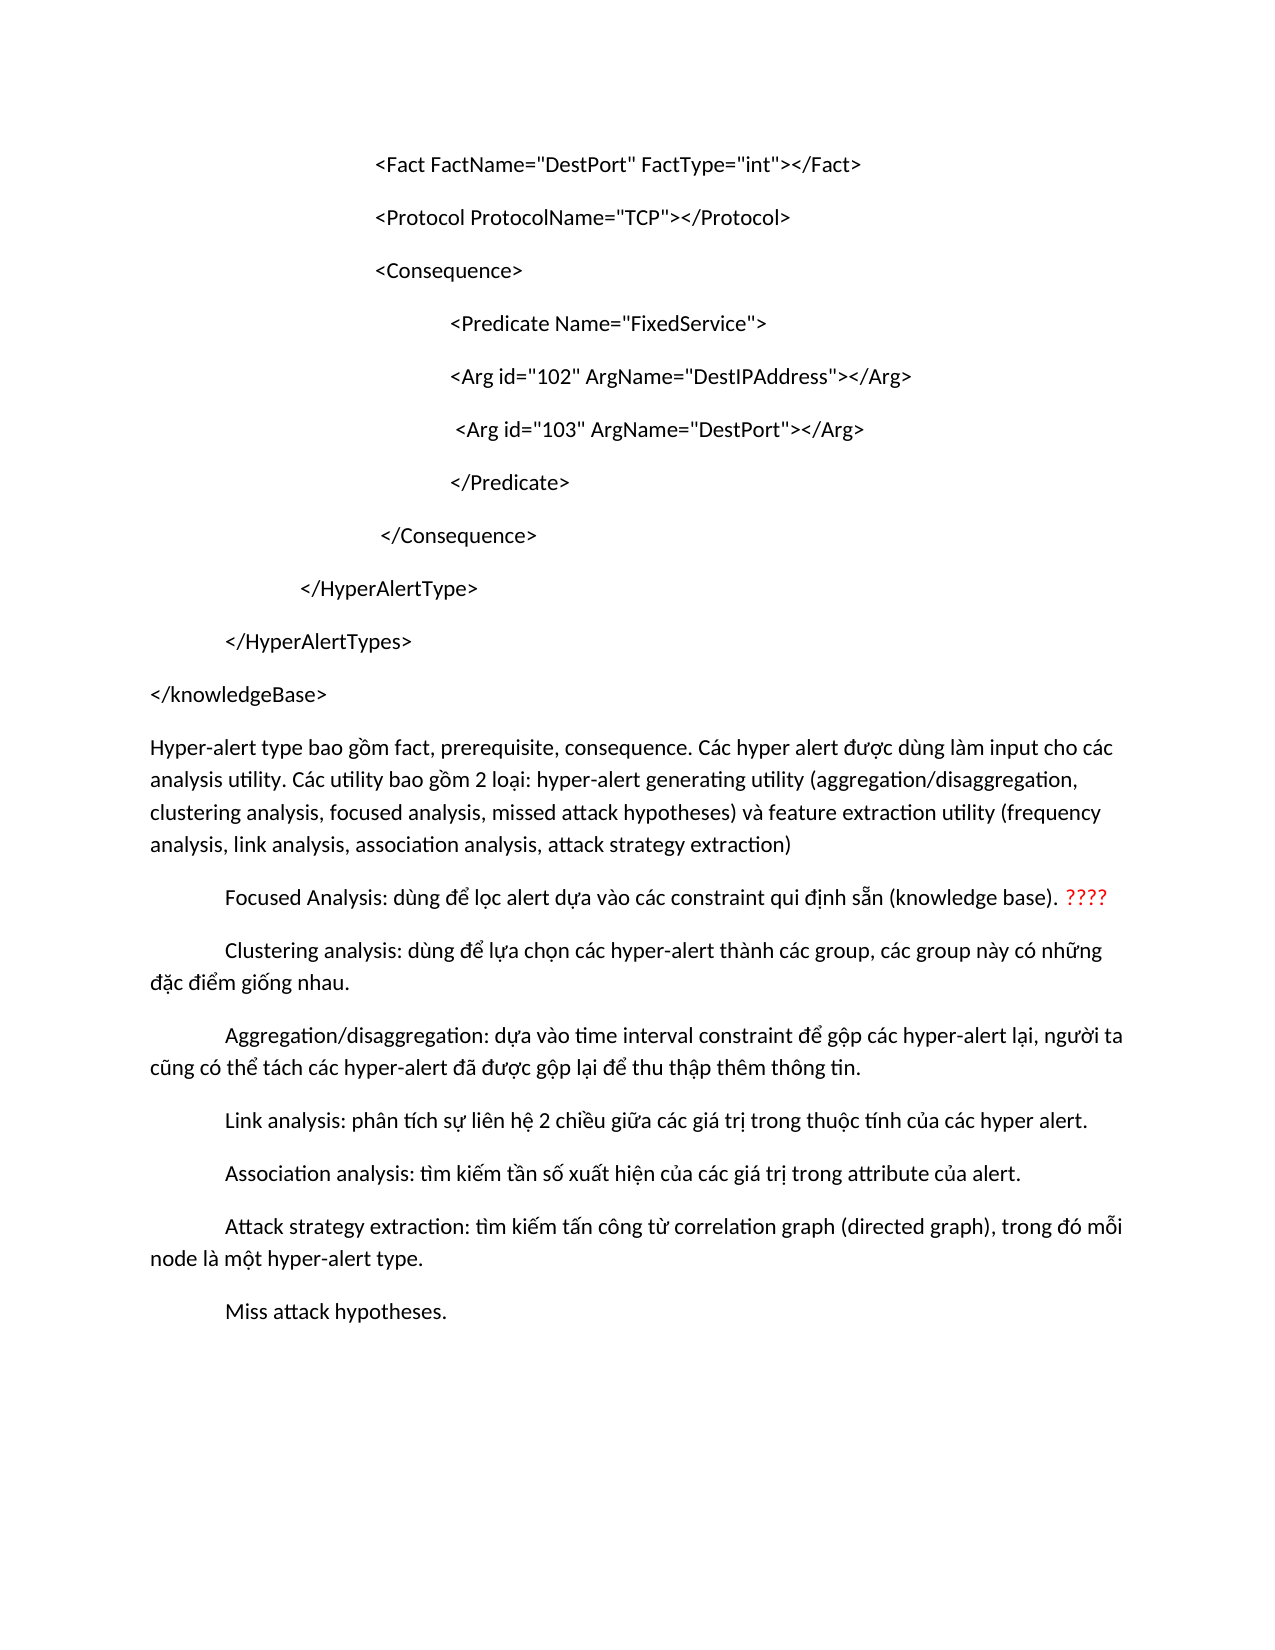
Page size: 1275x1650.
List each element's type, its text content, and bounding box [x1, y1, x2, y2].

text </knowledgeBase> [150, 680, 1125, 708]
text <Arg id="103" ArgName="DestPort"></Arg> [150, 415, 1125, 443]
text Association analysis: tìm kiếm tần số xuất hiện của các giá trị trong attribute của alert. [150, 1159, 1125, 1187]
text </Consequence> [150, 521, 1125, 549]
text Clustering analysis: dùng để lựa chọn các hyper-alert thành các group, các group này có những đặc điểm giống nhau. [150, 936, 1125, 996]
text Focused Analysis: dùng để lọc alert dựa vào các constraint qui định sẵn (knowledge base). ???? [150, 883, 1125, 911]
text </HyperAlertType> [225, 574, 1125, 602]
text Miss attack hypotheses. [150, 1297, 1125, 1326]
text <Fact FactName="DestPort" FactType="int"></Fact> [150, 150, 1125, 178]
text <Arg id="102" ArgName="DestIPAddress"></Arg> [150, 362, 1125, 390]
text Attack strategy extraction: tìm kiếm tấn công từ correlation graph (directed graph), trong đó mỗi node là một hyper-alert type. [150, 1212, 1125, 1272]
text Hyper-alert type bao gồm fact, prerequisite, consequence. Các hyper alert được dùng làm input cho các analysis utility. Các utility bao gồm 2 loại: hyper-alert generating utility (aggregation/disaggregation, clustering analysis, focused analysis, missed attack hypotheses) và feature extraction utility (frequency analysis, link analysis, association analysis, attack strategy extraction) [150, 733, 1125, 858]
text </HyperAlertTypes> [150, 627, 1125, 655]
text </Predicate> [150, 468, 1125, 496]
text <Predicate Name="FixedService"> [150, 309, 1125, 337]
text Link analysis: phân tích sự liên hệ 2 chiều giữa các giá trị trong thuộc tính của các hyper alert. [150, 1106, 1125, 1134]
text <Consequence> [150, 256, 1125, 284]
text <Protocol ProtocolName="TCP"></Protocol> [150, 203, 1125, 231]
text Aggregation/disaggregation: dựa vào time interval constraint để gộp các hyper-alert lại, người ta cũng có thể tách các hyper-alert đã được gộp lại để thu thập thêm thông tin. [150, 1021, 1125, 1081]
